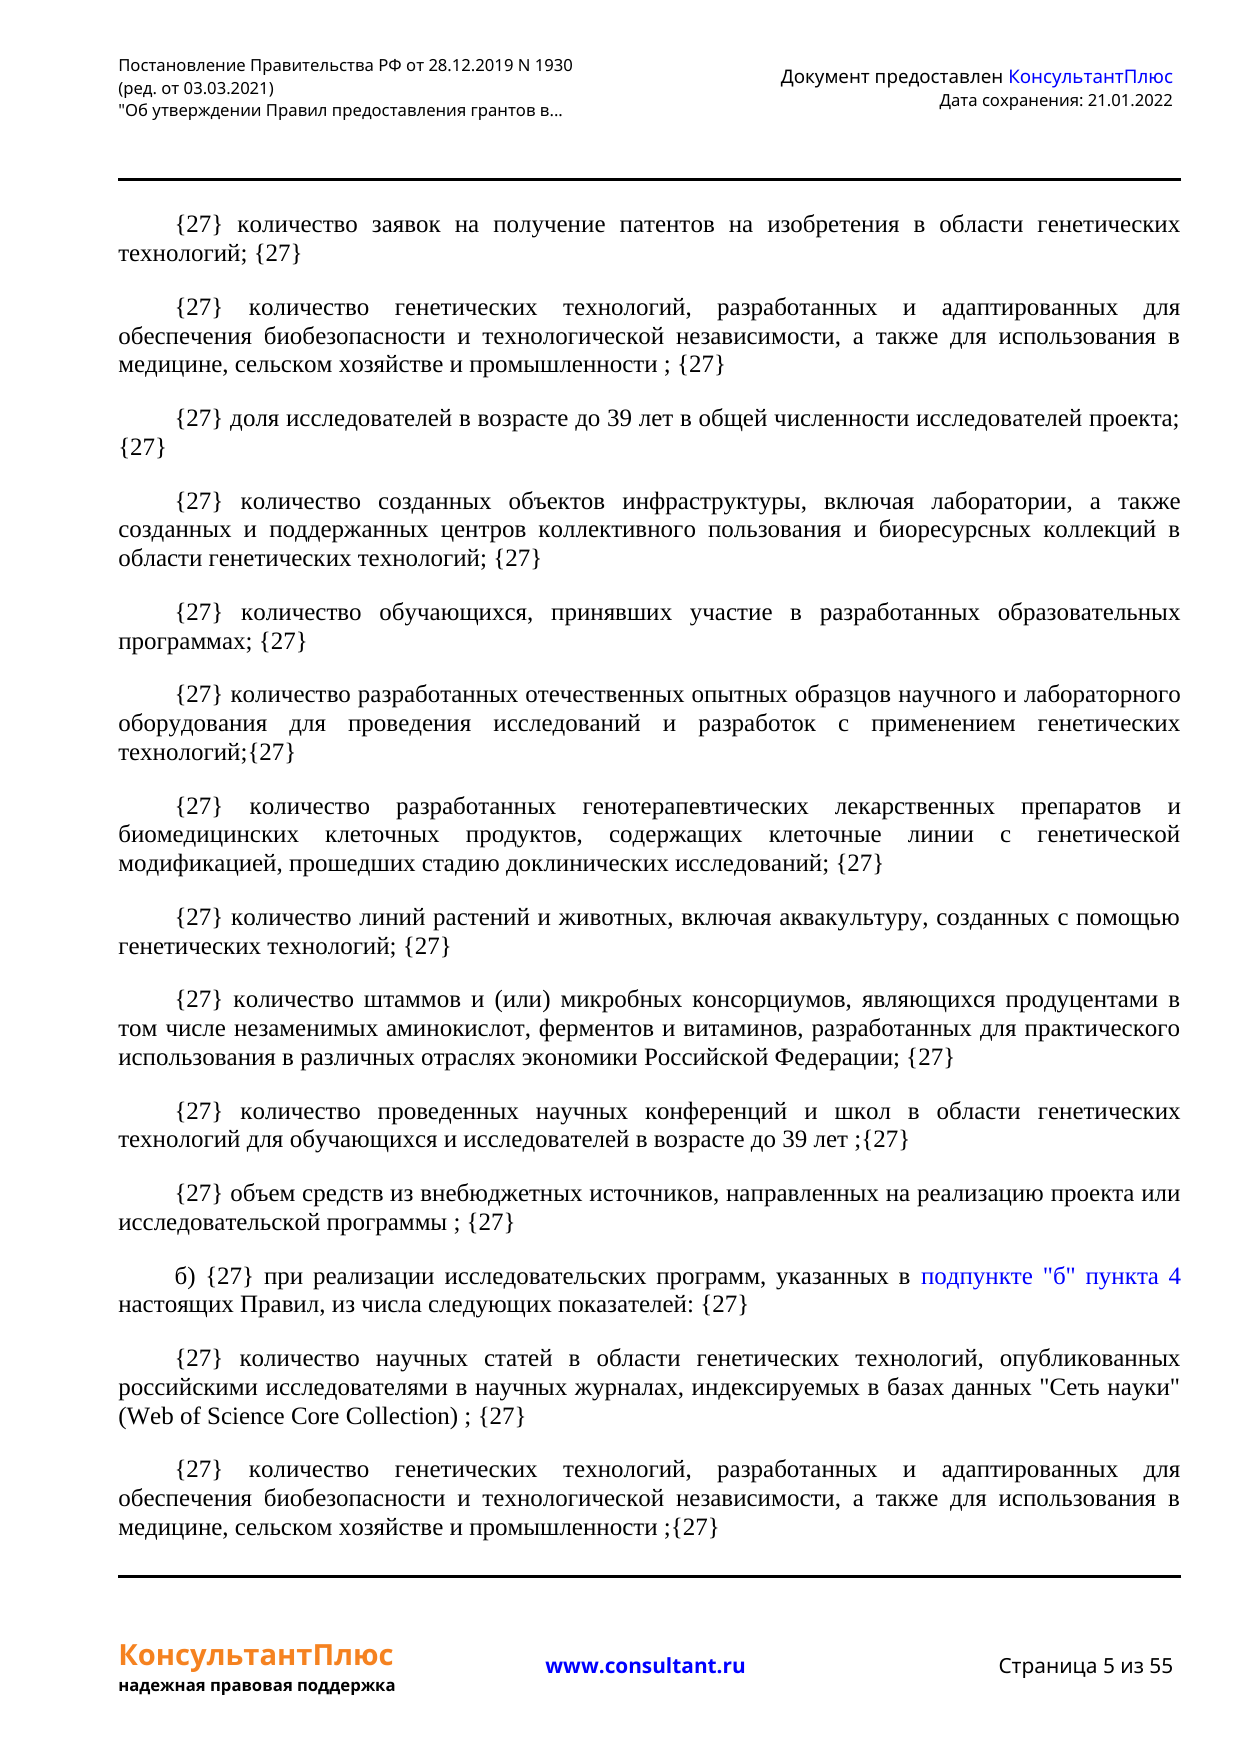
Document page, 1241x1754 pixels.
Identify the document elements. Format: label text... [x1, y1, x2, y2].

text {27} количество штаммов и (или) микробных консорциумов, являющихся продуцентами в том числе незаменимых аминокислот, ферментов и витаминов, разработанных для практического использования в различных отраслях экономики Российской Федерации; {27} [118, 984, 1181, 1071]
text {27} количество генетических технологий, разработанных и адаптированных для обеспечения биобезопасности и технологической независимости, а также для использования в медицине, сельском хозяйстве и промышленности ; {27} [118, 292, 1181, 378]
text {27} количество линий растений и животных, включая аквакультуру, созданных с помощью генетических технологий; {27} [118, 902, 1181, 959]
text {27} количество разработанных генотерапевтических лекарственных препаратов и биомедицинских клеточных продуктов, содержащих клеточные линии с генетической модификацией, прошедших стадию доклинических исследований; {27} [118, 791, 1181, 877]
text {27} количество разработанных отечественных опытных образцов научного и лабораторного оборудования для проведения исследований и разработок с применением генетических технологий;{27} [118, 679, 1181, 766]
text {27} количество обучающихся, принявших участие в разработанных образовательных программах; {27} [118, 597, 1181, 654]
text {27} количество заявок на получение патентов на изобретения в области генетических технологий; {27} [118, 209, 1181, 267]
text б) {27} при реализации исследовательских программ, указанных в подпункте "б" пункта 4 настоящих Правил, из числа следующих показателей: {27} [118, 1261, 1181, 1318]
text {27} количество генетических технологий, разработанных и адаптированных для обеспечения биобезопасности и технологической независимости, а также для использования в медицине, сельском хозяйстве и промышленности ;{27} [118, 1454, 1181, 1541]
text {27} количество проведенных научных конференций и школ в области генетических технологий для обучающихся и исследователей в возрасте до 39 лет ;{27} [118, 1096, 1181, 1153]
text {27} объем средств из внебюджетных источников, направленных на реализацию проекта или исследовательской программы ; {27} [118, 1178, 1181, 1236]
text {27} количество научных статей в области генетических технологий, опубликованных российскими исследователями в научных журналах, индексируемых в базах данных "Сеть науки" (Web of Science Core Collection) ; {27} [118, 1343, 1181, 1429]
text {27} количество созданных объектов инфраструктуры, включая лаборатории, а также созданных и поддержанных центров коллективного пользования и биоресурсных коллекций в области генетических технологий; {27} [118, 486, 1181, 572]
text {27} доля исследователей в возрасте до 39 лет в общей численности исследователей проекта;{27} [118, 403, 1181, 461]
